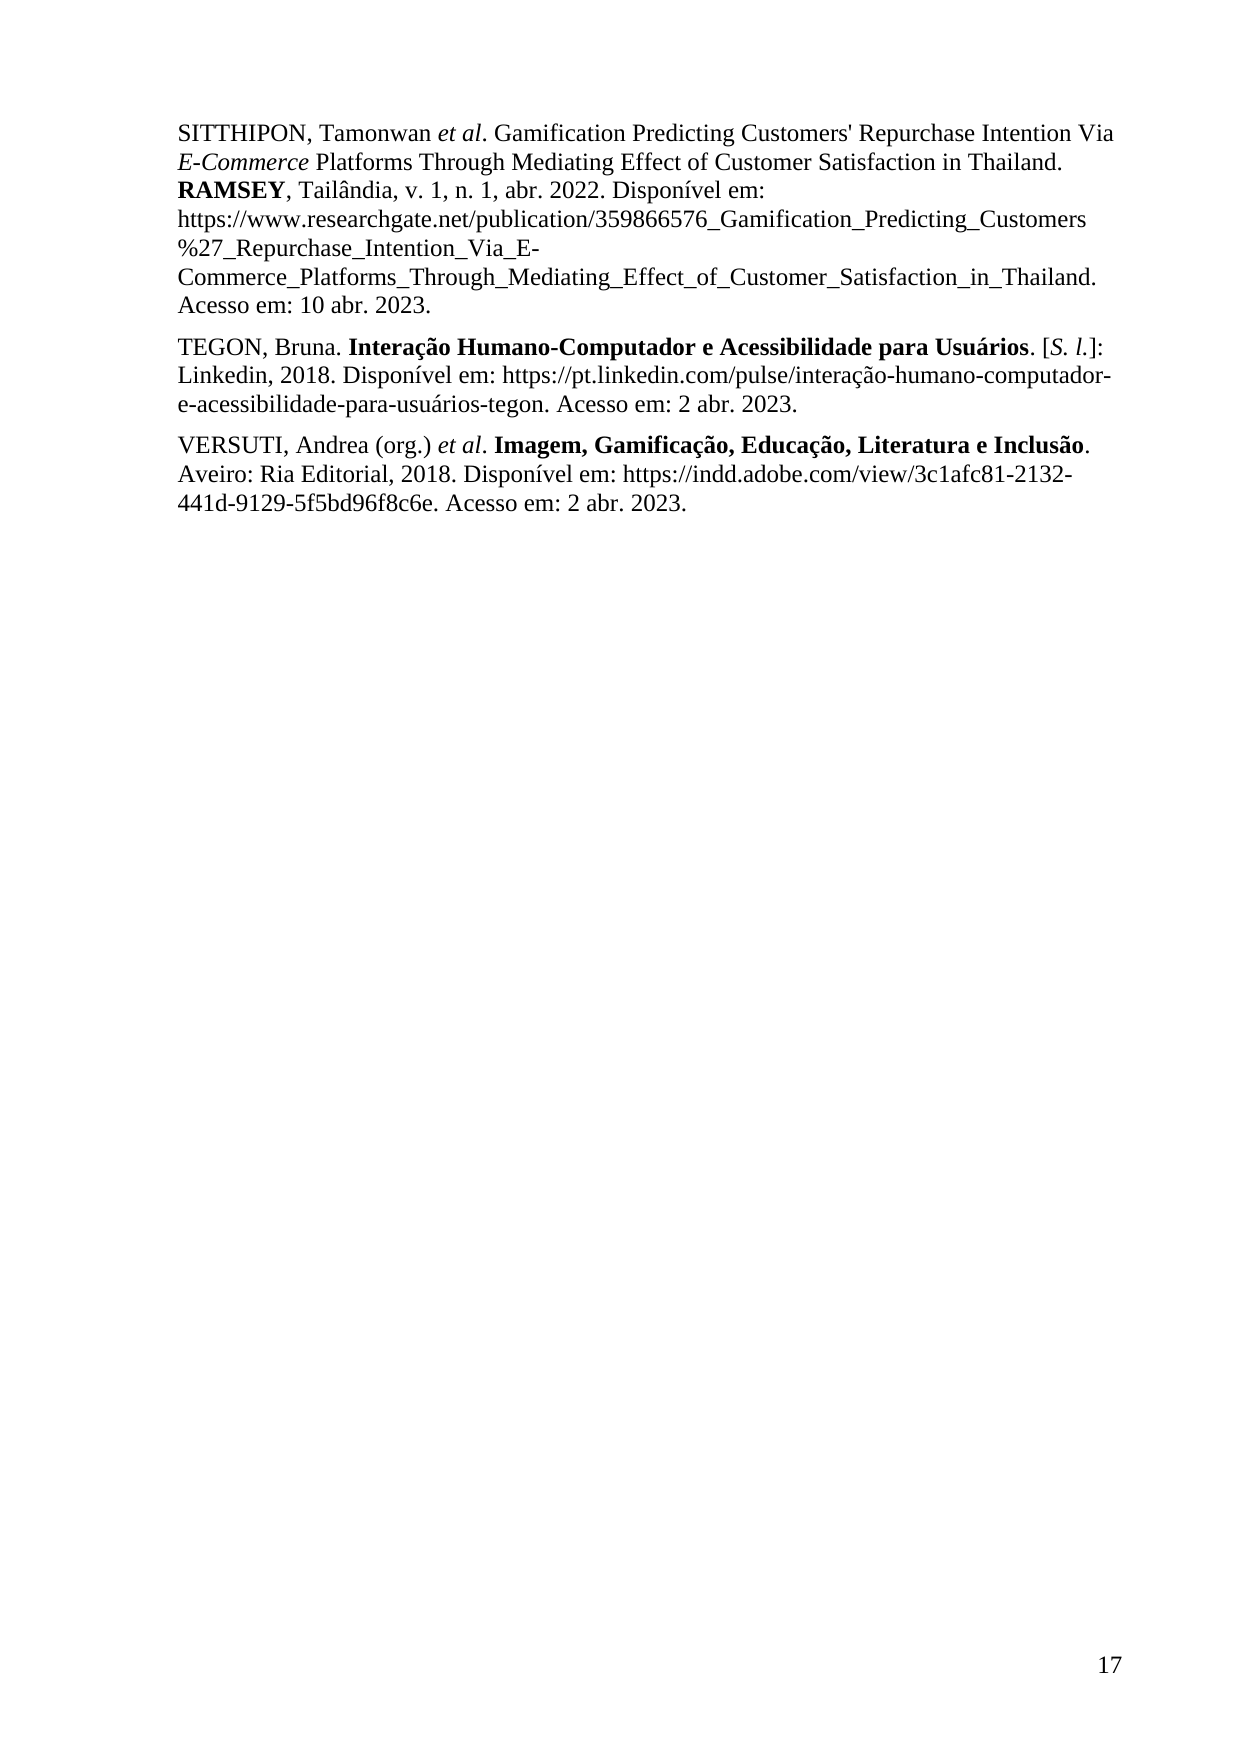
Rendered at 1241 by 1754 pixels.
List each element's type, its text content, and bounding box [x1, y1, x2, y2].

text SITTHIPON, Tamonwan et al. Gamification Predicting Customers' Repurchase Intention Via E-Commerce Platforms Through Mediating Effect of Customer Satisfaction in Thailand. RAMSEY, Tailândia, v. 1, n. 1, abr. 2022. Disponível em: https://www.researchgate.net/publication/359866576_Gamification_Predicting_Customers%27_Repurchase_Intention_Via_E-Commerce_Platforms_Through_Mediating_Effect_of_Customer_Satisfaction_in_Thailand. Acesso em: 10 abr. 2023. [177, 118, 1122, 319]
text VERSUTI, Andrea (org.) et al. Imagem, Gamificação, Educação, Literatura e Inclusão. Aveiro: Ria Editorial, 2018. Disponível em: https://indd.adobe.com/view/3c1afc81-2132-441d-9129-5f5bd96f8c6e. Acesso em: 2 abr. 2023. [177, 431, 1122, 517]
text TEGON, Bruna. Interação Humano-Computador e Acessibilidade para Usuários. [S. l.]: Linkedin, 2018. Disponível em: https://pt.linkedin.com/pulse/interação-humano-computador-e-acessibilidade-para-usuários-tegon. Acesso em: 2 abr. 2023. [177, 332, 1122, 418]
